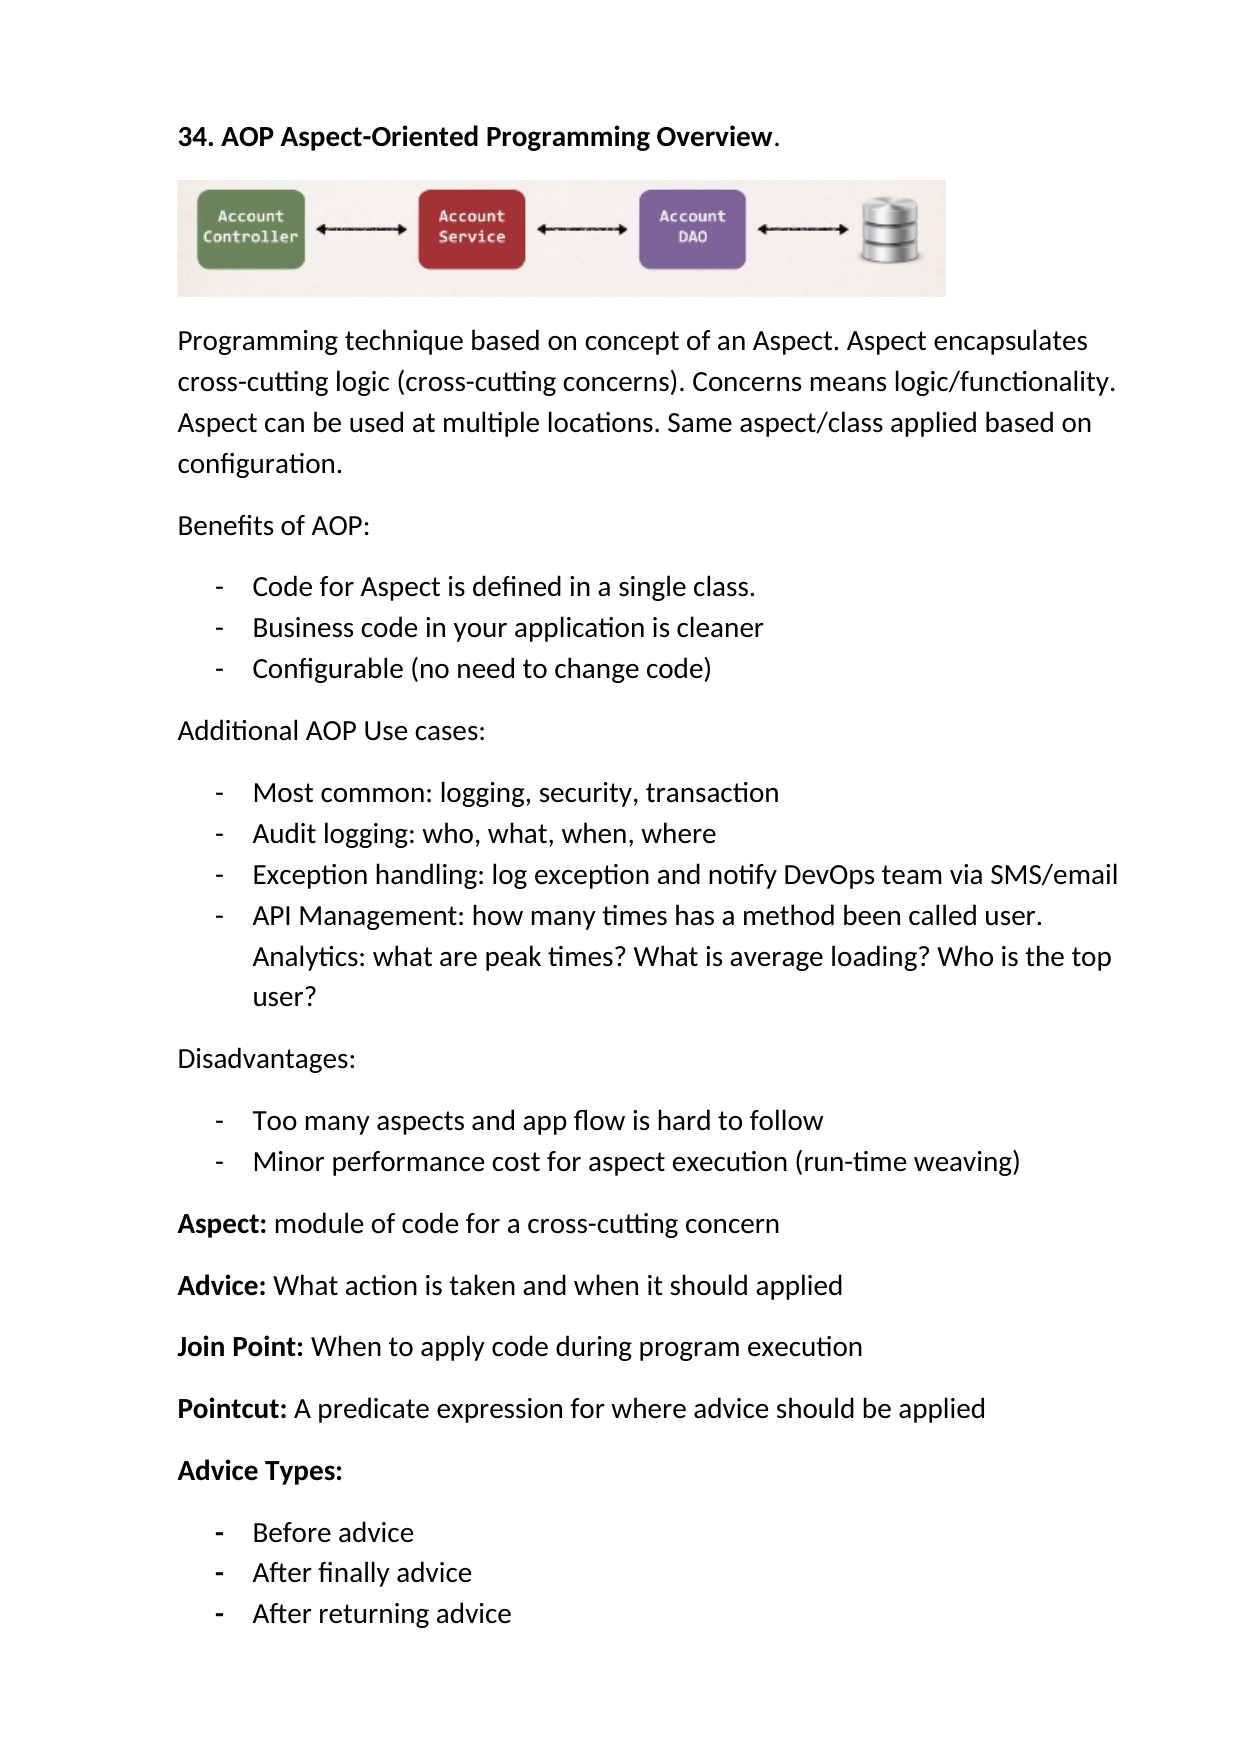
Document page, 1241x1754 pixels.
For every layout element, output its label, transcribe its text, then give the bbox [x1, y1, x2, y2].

text Disadvantages: [177, 1040, 1152, 1076]
text Aspect: module of code for a cross-cutting concern [177, 1205, 1152, 1240]
list Before advice [215, 1514, 1152, 1549]
text Additional AOP Use cases: [177, 712, 1152, 748]
list Configurable (no need to change code) [215, 650, 1152, 686]
list After finally advice [215, 1554, 1152, 1590]
list Too many aspects and app flow is hard to follow [215, 1102, 1152, 1138]
list After returning advice [215, 1596, 1152, 1631]
list Most common: logging, security, transaction [215, 774, 1152, 809]
list Exception handling: log exception and notify DevOps team via SMS/email [215, 856, 1152, 891]
list Code for Aspect is defined in a single class. [215, 568, 1152, 604]
picture [177, 180, 946, 297]
text Advice: What action is taken and when it should applied [177, 1267, 1152, 1302]
text Pointcut: A predicate expression for where advice should be applied [177, 1390, 1152, 1426]
text Programming technique based on concept of an Aspect. Aspect encapsulates cross-cutting logic (cross-cutting concerns). Concerns means logic/functionality. Aspect can be used at multiple locations. Same aspect/class applied based on configuration. [177, 322, 1152, 481]
list Audit logging: who, what, when, where [215, 815, 1152, 850]
list Business code in your application is cleaner [215, 609, 1152, 645]
list API Management: how many times has a method been called user. Analytics: what are peak times? What is average loading? Who is the top user? [215, 897, 1152, 1014]
list Minor performance cost for aspect execution (run-time weaving) [215, 1143, 1152, 1179]
text Advice Types: [177, 1452, 1152, 1487]
text Benefits of AOP: [177, 507, 1152, 542]
text Join Point: When to apply code during program execution [177, 1328, 1152, 1364]
text 34. AOP Aspect-Oriented Programming Overview. [177, 118, 1152, 154]
